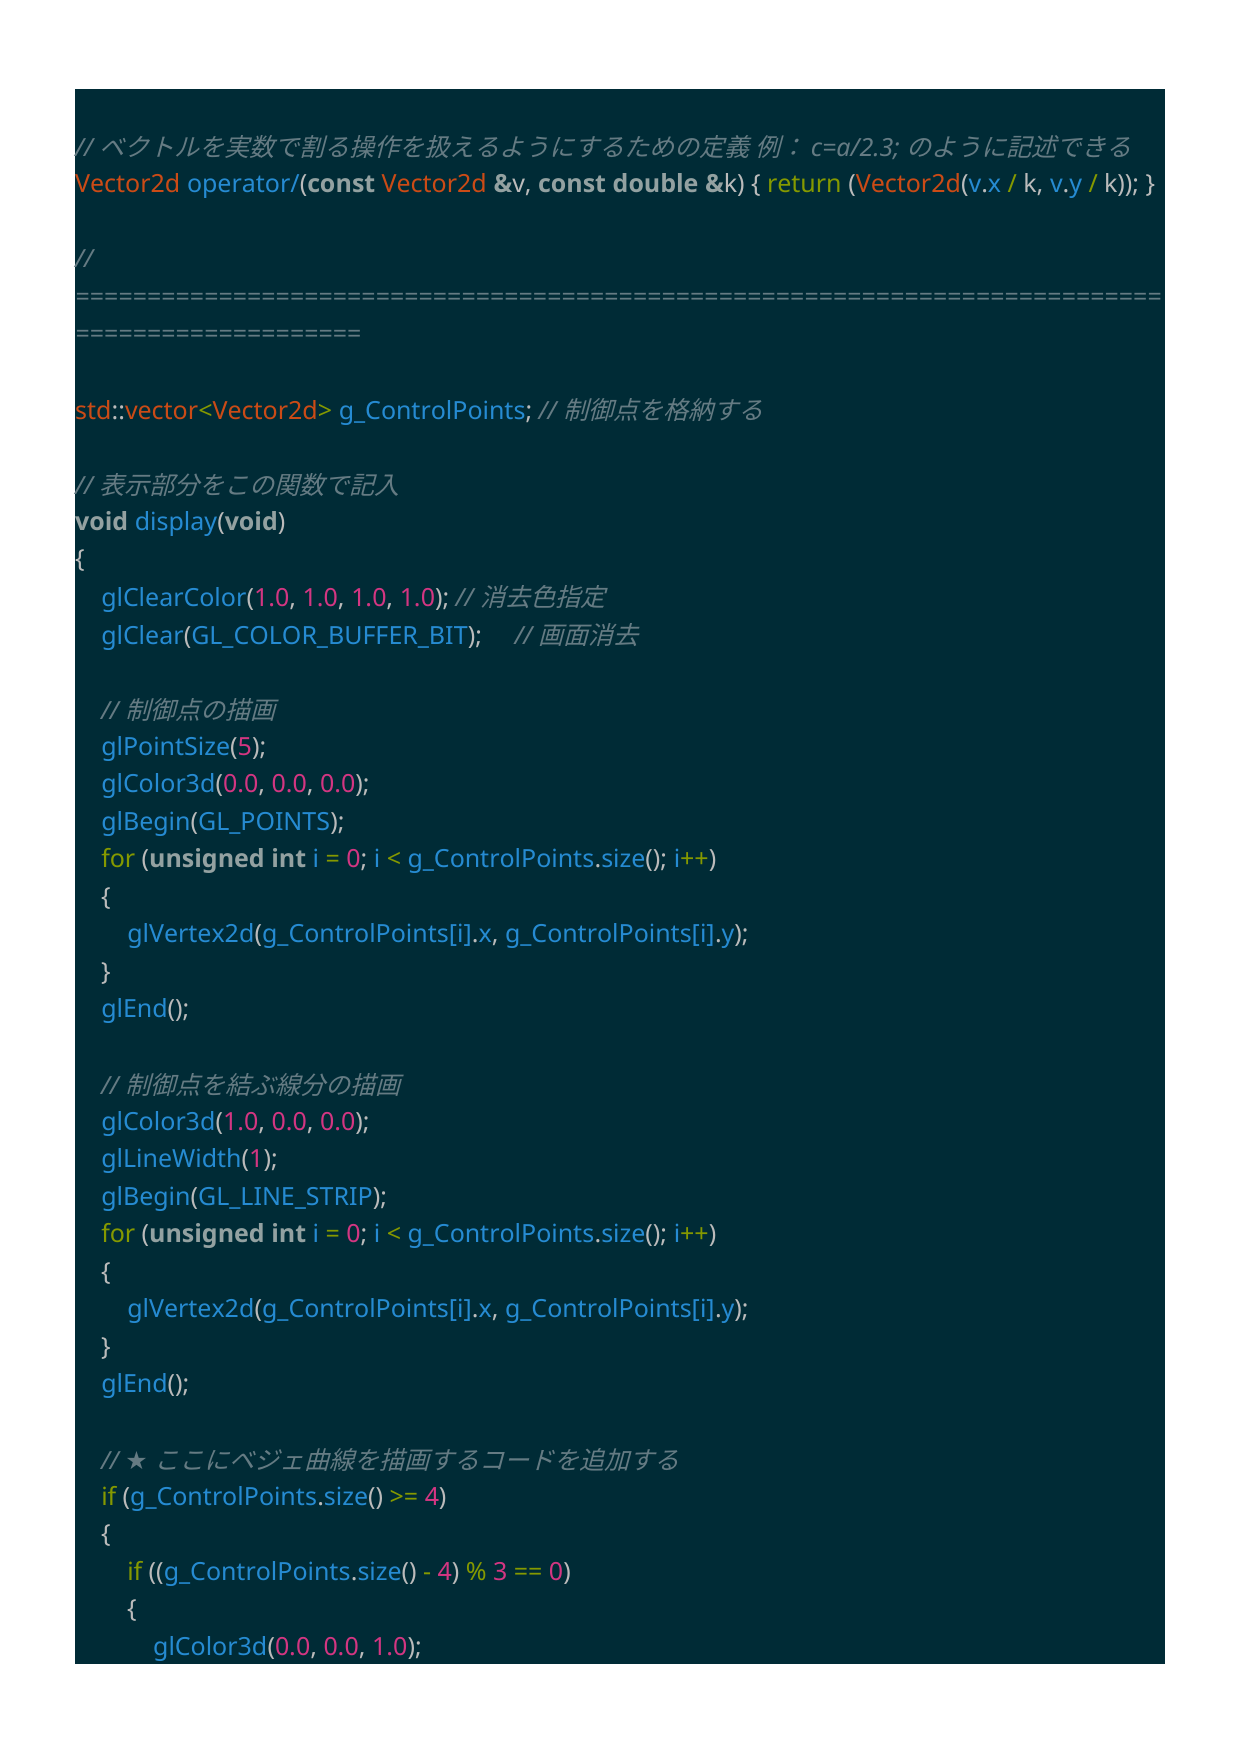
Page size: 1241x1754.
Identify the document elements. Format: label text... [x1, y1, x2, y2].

text { [75, 1252, 1165, 1289]
text { [75, 1514, 1165, 1552]
text Vector2d operator/(const Vector2d &v, const double &k) { return (Vector2d(v.x / k, v.y / k)); } [75, 164, 1165, 202]
text // ★ ここにベジェ曲線を描画するコードを追加する [75, 1439, 1165, 1477]
text glClear(GL_COLOR_BUFFER_BIT); // 画面消去 [75, 614, 1165, 652]
text glVertex2d(g_ControlPoints[i].x, g_ControlPoints[i].y); [75, 1289, 1165, 1327]
text glColor3d(1.0, 0.0, 0.0); [75, 1102, 1165, 1139]
text { [75, 1589, 1165, 1627]
text glEnd(); [75, 1364, 1165, 1402]
text } [75, 952, 1165, 989]
text for (unsigned int i = 0; i < g_ControlPoints.size(); i++) [75, 1214, 1165, 1252]
text glBegin(GL_POINTS); [75, 802, 1165, 839]
text // 制御点の描画 [75, 689, 1165, 727]
text glPointSize(5); [75, 727, 1165, 764]
text void display(void) [75, 502, 1165, 539]
text } [75, 1327, 1165, 1364]
text // 制御点を結ぶ線分の描画 [75, 1064, 1165, 1102]
text glEnd(); [75, 989, 1165, 1027]
text glColor3d(0.0, 0.0, 0.0); [75, 764, 1165, 802]
text glClearColor(1.0, 1.0, 1.0, 1.0); // 消去色指定 [75, 577, 1165, 614]
text { [75, 877, 1165, 914]
text { [75, 539, 1165, 577]
text glColor3d(0.0, 0.0, 1.0); [75, 1627, 1165, 1664]
text glVertex2d(g_ControlPoints[i].x, g_ControlPoints[i].y); [75, 914, 1165, 952]
text for (unsigned int i = 0; i < g_ControlPoints.size(); i++) [75, 839, 1165, 877]
text // ベクトルを実数で割る操作を扱えるようにするための定義 例： c=a/2.3; のように記述できる [75, 127, 1165, 164]
text if ((g_ControlPoints.size() - 4) % 3 == 0) [75, 1552, 1165, 1589]
text glLineWidth(1); [75, 1139, 1165, 1177]
text glBegin(GL_LINE_STRIP); [75, 1177, 1165, 1214]
text if (g_ControlPoints.size() >= 4) [75, 1477, 1165, 1514]
text // 表示部分をこの関数で記入 [75, 464, 1165, 502]
text std::vector<Vector2d> g_ControlPoints; // 制御点を格納する [75, 389, 1165, 427]
text // ================================================================================================ [75, 239, 1165, 352]
